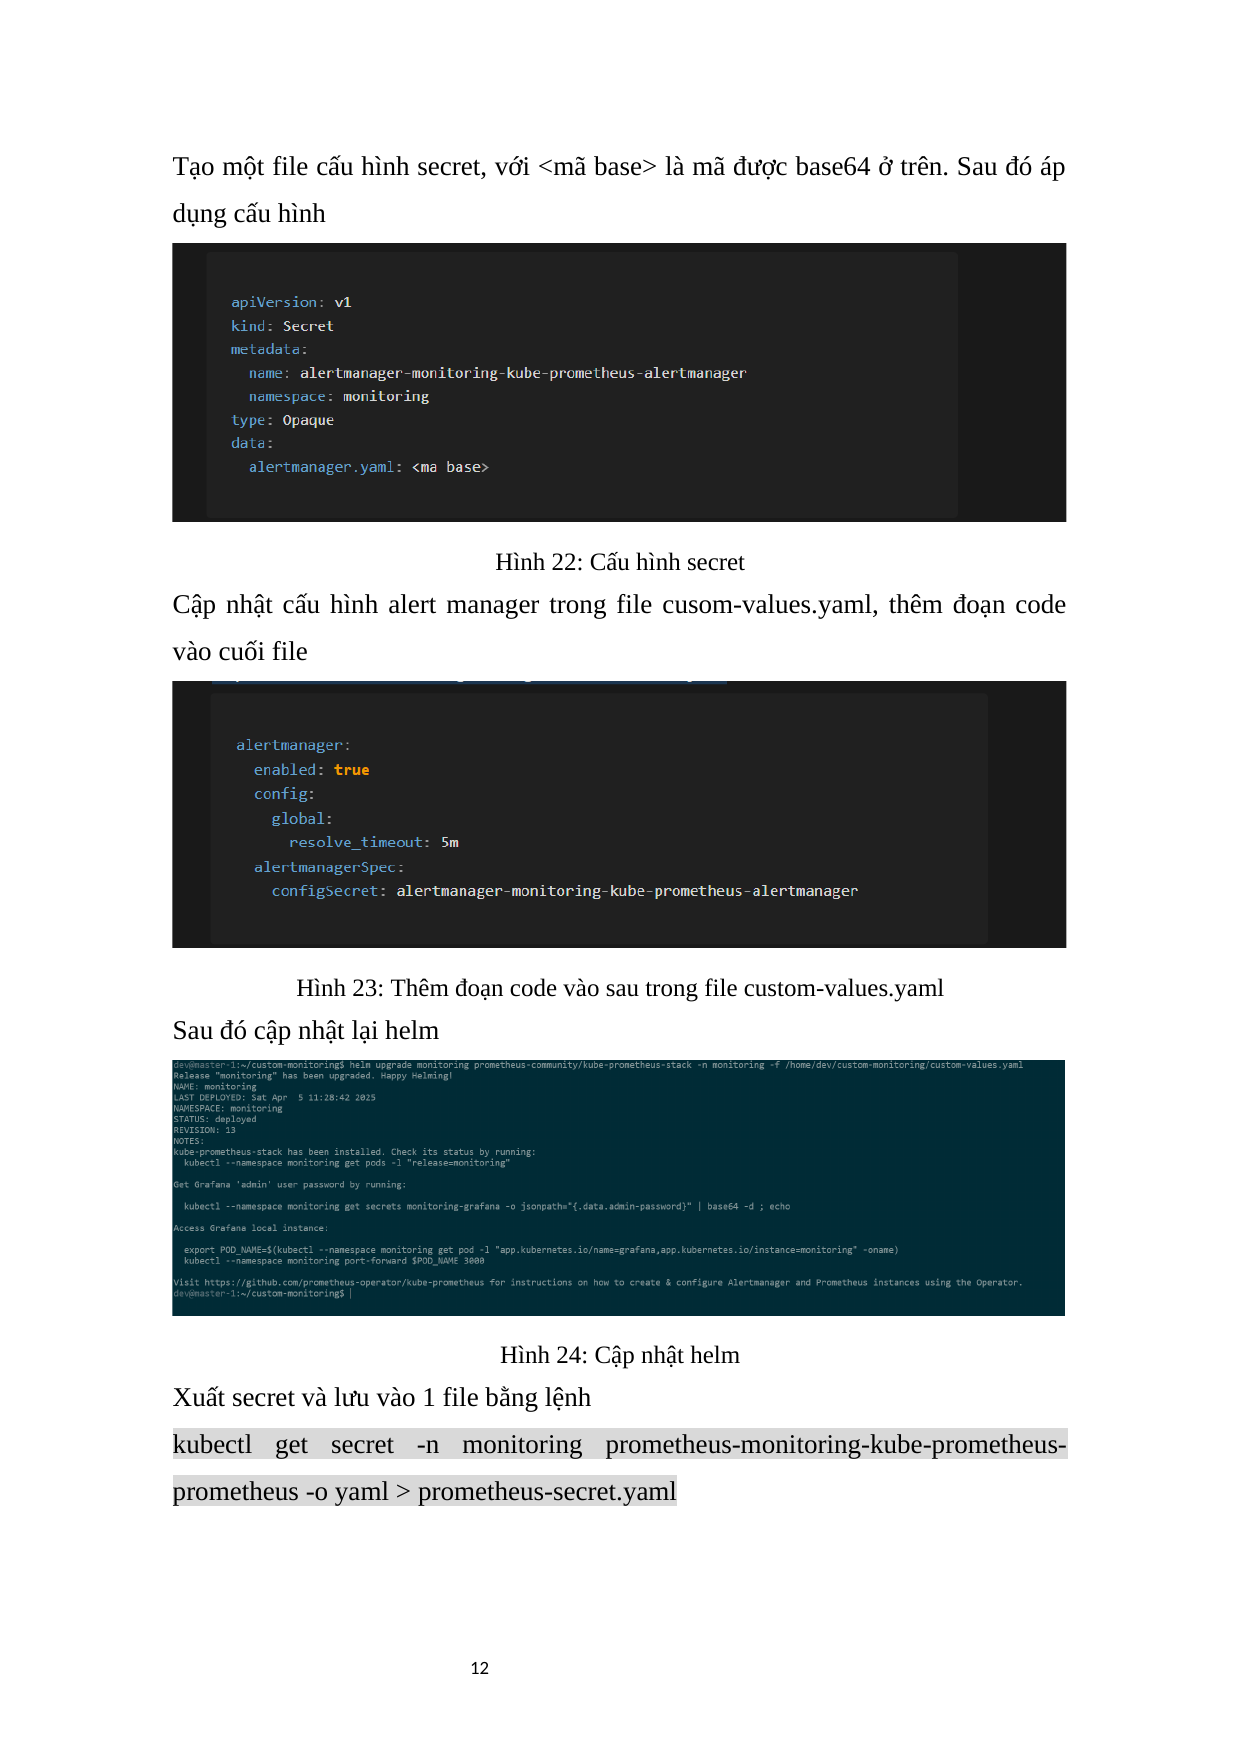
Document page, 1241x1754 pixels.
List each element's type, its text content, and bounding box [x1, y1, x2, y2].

text Sau đó cập nhật lại helm [172, 1014, 1068, 1045]
picture [445, 1259, 455, 1263]
text Hình 24: Cập nhật helm [172, 1340, 1068, 1369]
text Cập nhật cấu hình alert manager trong file cusom-values.yaml, thêm đoạn code vào cuối file [172, 588, 1068, 666]
picture [188, 1292, 204, 1296]
picture [172, 681, 1067, 948]
picture [318, 1281, 328, 1285]
text Xuất secret và lưu vào 1 file bằng lệnh [172, 1382, 1068, 1413]
picture [831, 1281, 841, 1285]
picture [172, 243, 1067, 522]
text Tạo một file cấu hình secret, với <mã base> là mã được base64 ở trên. Sau đó áp dụng cấu hình [172, 150, 1068, 228]
text kubectl get secret -n monitoring prometheus-monitoring-kube-prometheus-prometheus -o yaml > prometheus-secret.yaml [172, 1428, 1068, 1506]
picture [243, 1205, 255, 1209]
text Hình 22: Cấu hình secret [172, 547, 1068, 576]
text Hình 23: Thêm đoạn code vào sau trong file custom-values.yaml [172, 973, 1068, 1001]
